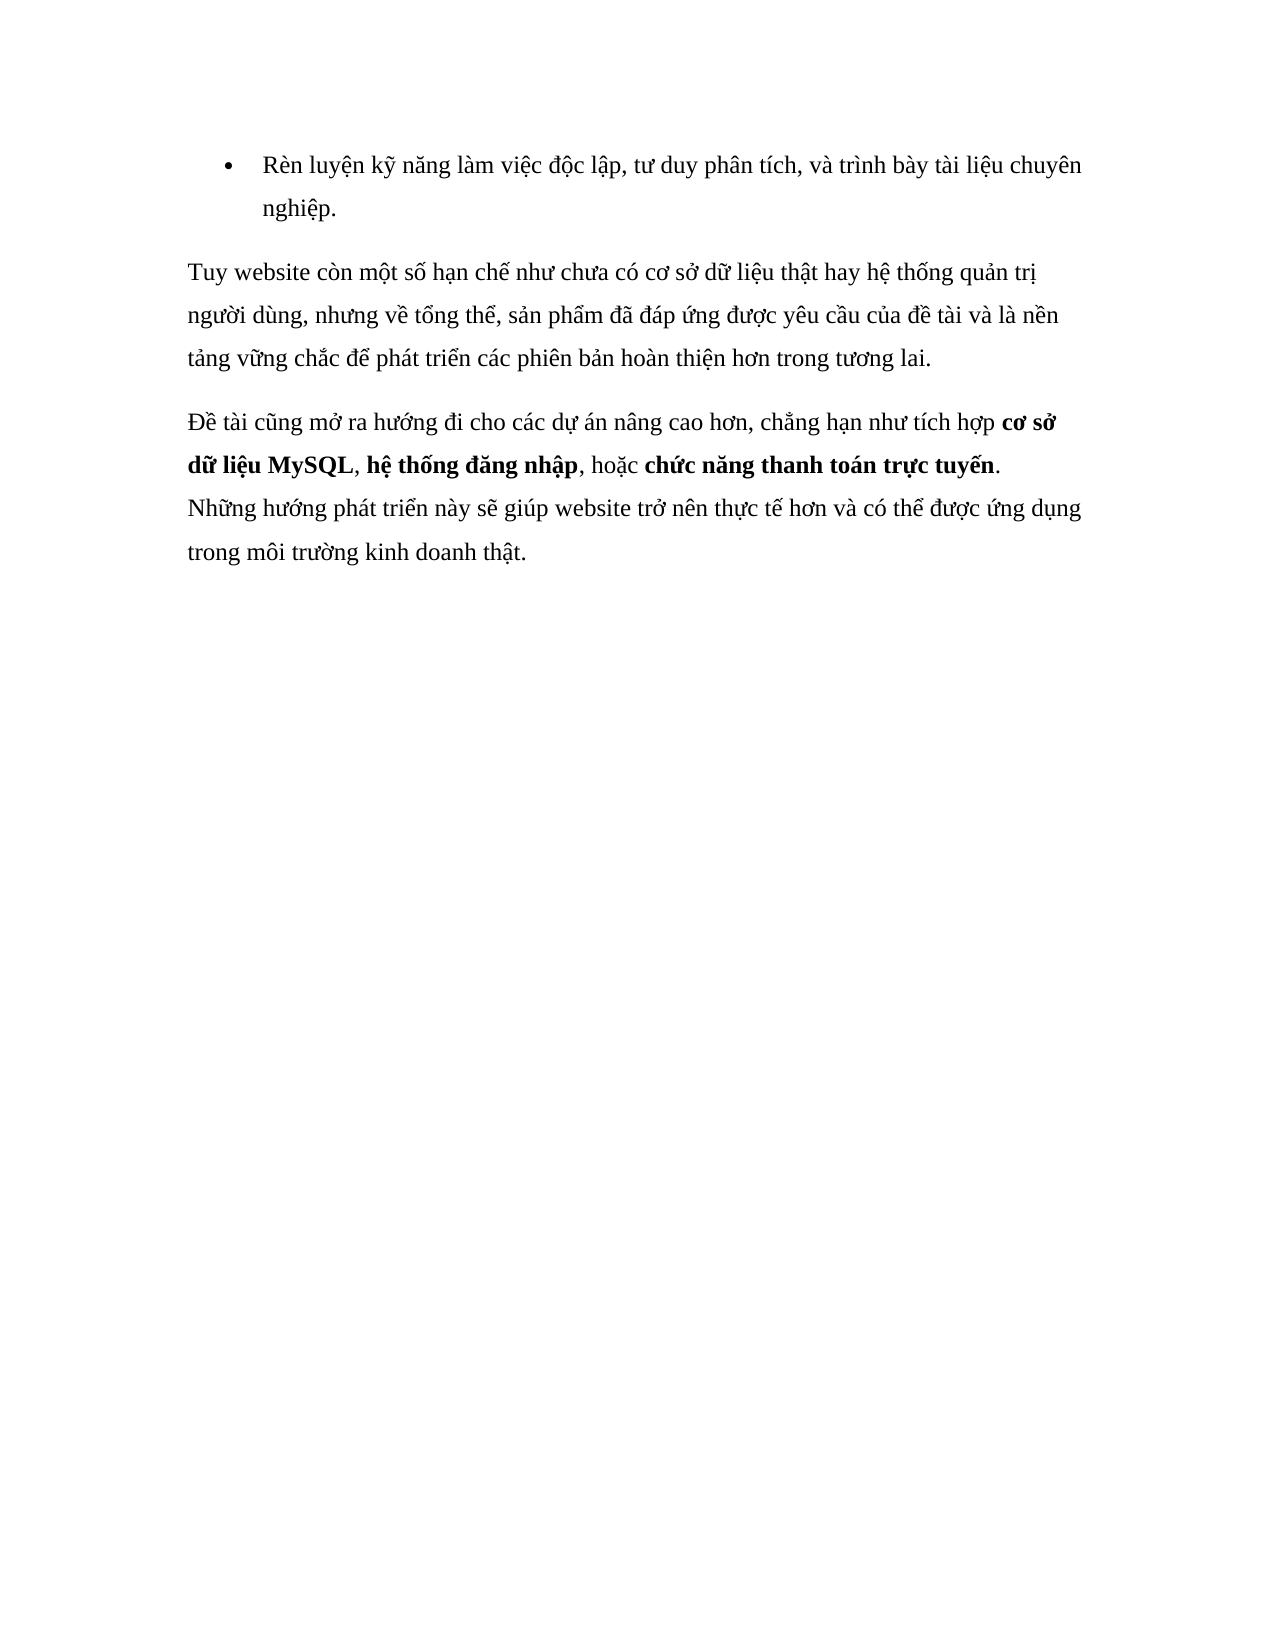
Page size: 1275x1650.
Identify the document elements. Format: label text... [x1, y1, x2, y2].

list Rèn luyện kỹ năng làm việc độc lập, tư duy phân tích, và trình bày tài liệu chuyên nghiệp. [225, 150, 1087, 222]
text Tuy website còn một số hạn chế như chưa có cơ sở dữ liệu thật hay hệ thống quản trị người dùng, nhưng về tổng thể, sản phẩm đã đáp ứng được yêu cầu của đề tài và là nền tảng vững chắc để phát triển các phiên bản hoàn thiện hơn trong tương lai. [187, 257, 1087, 372]
text Đề tài cũng mở ra hướng đi cho các dự án nâng cao hơn, chẳng hạn như tích hợp cơ sở dữ liệu MySQL, hệ thống đăng nhập, hoặc chức năng thanh toán trực tuyến. Những hướng phát triển này sẽ giúp website trở nên thực tế hơn và có thể được ứng dụng trong môi trường kinh doanh thật. [187, 407, 1087, 565]
